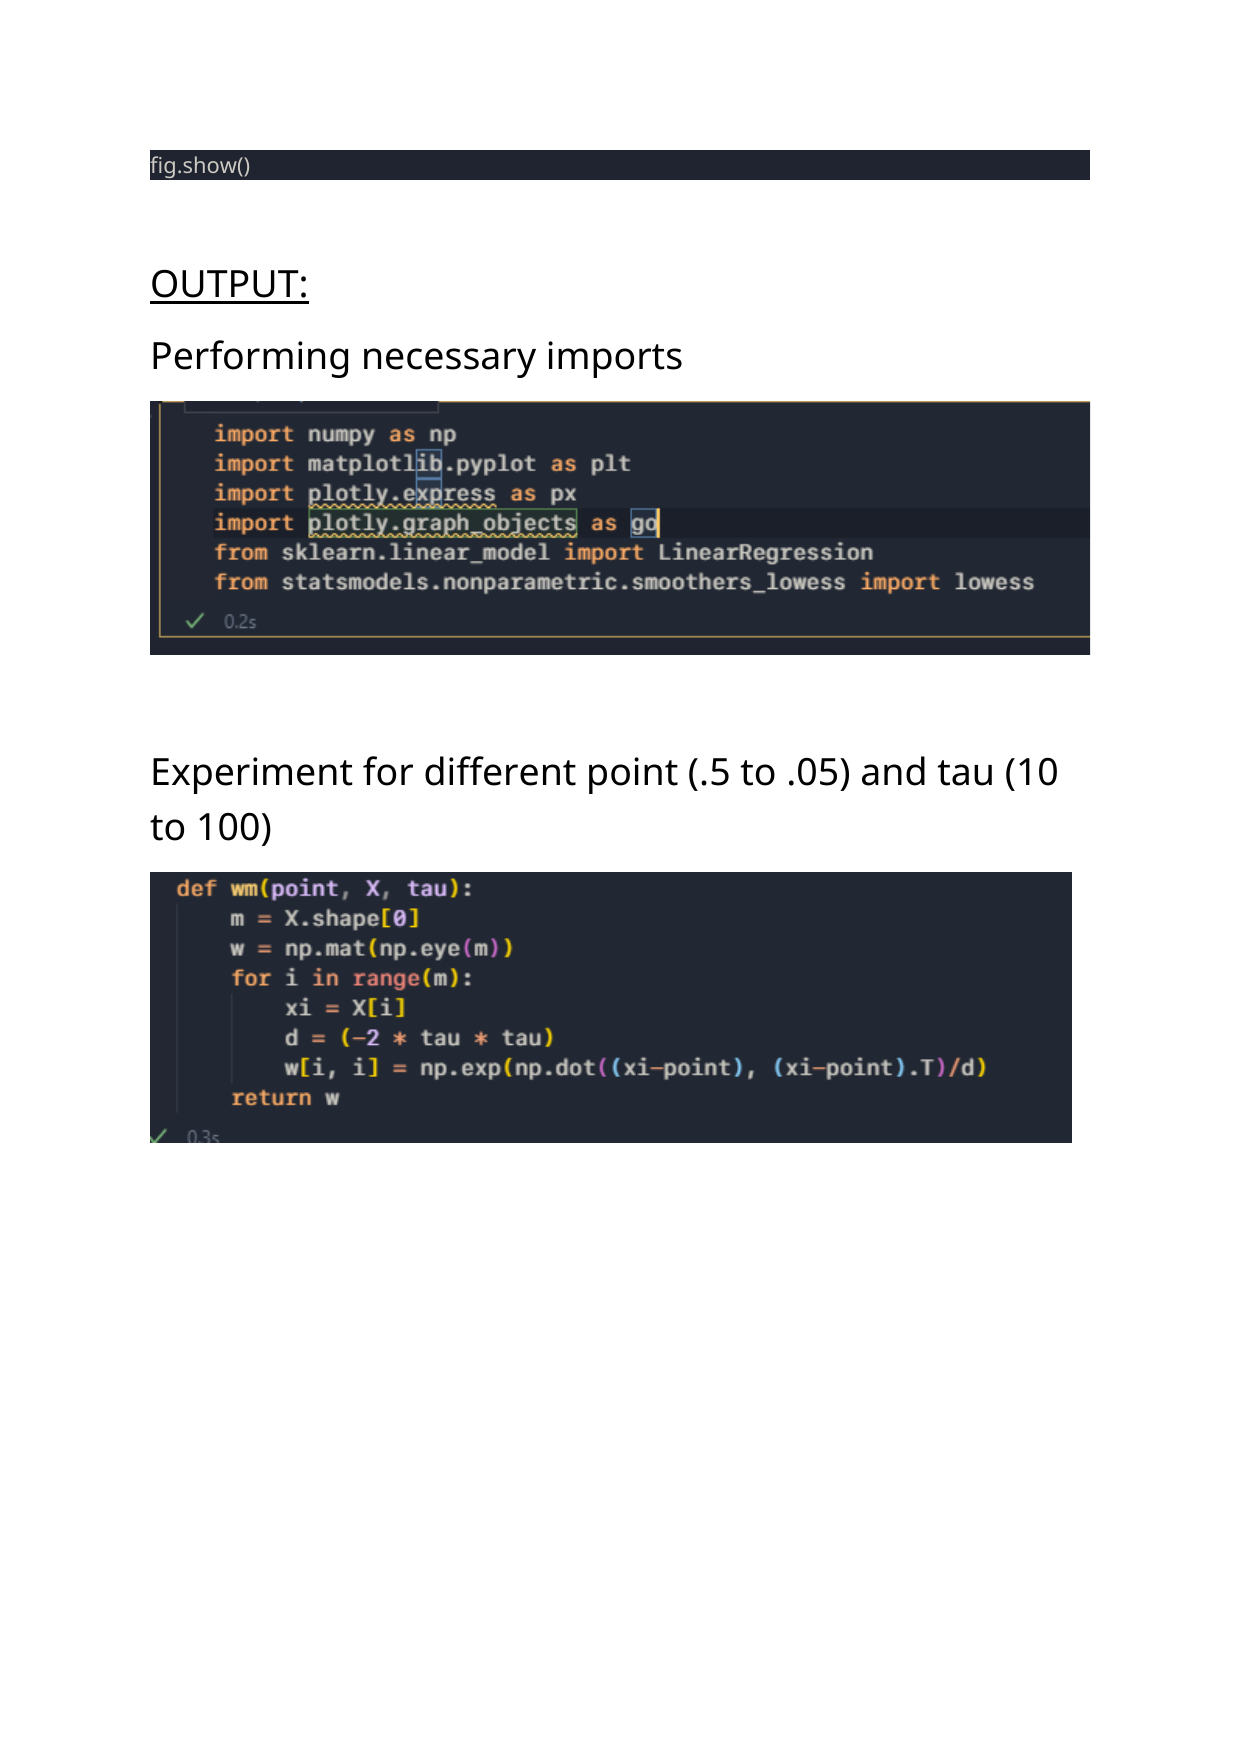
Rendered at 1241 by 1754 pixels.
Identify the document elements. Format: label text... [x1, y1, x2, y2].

text fig.show() [150, 150, 1090, 180]
text OUTPUT: [150, 258, 1090, 309]
picture [150, 401, 1091, 655]
picture [150, 872, 1072, 1143]
text Experiment for different point (.5 to .05) and tau (10 to 100) [150, 745, 1090, 851]
text Performing necessary imports [150, 329, 1090, 381]
